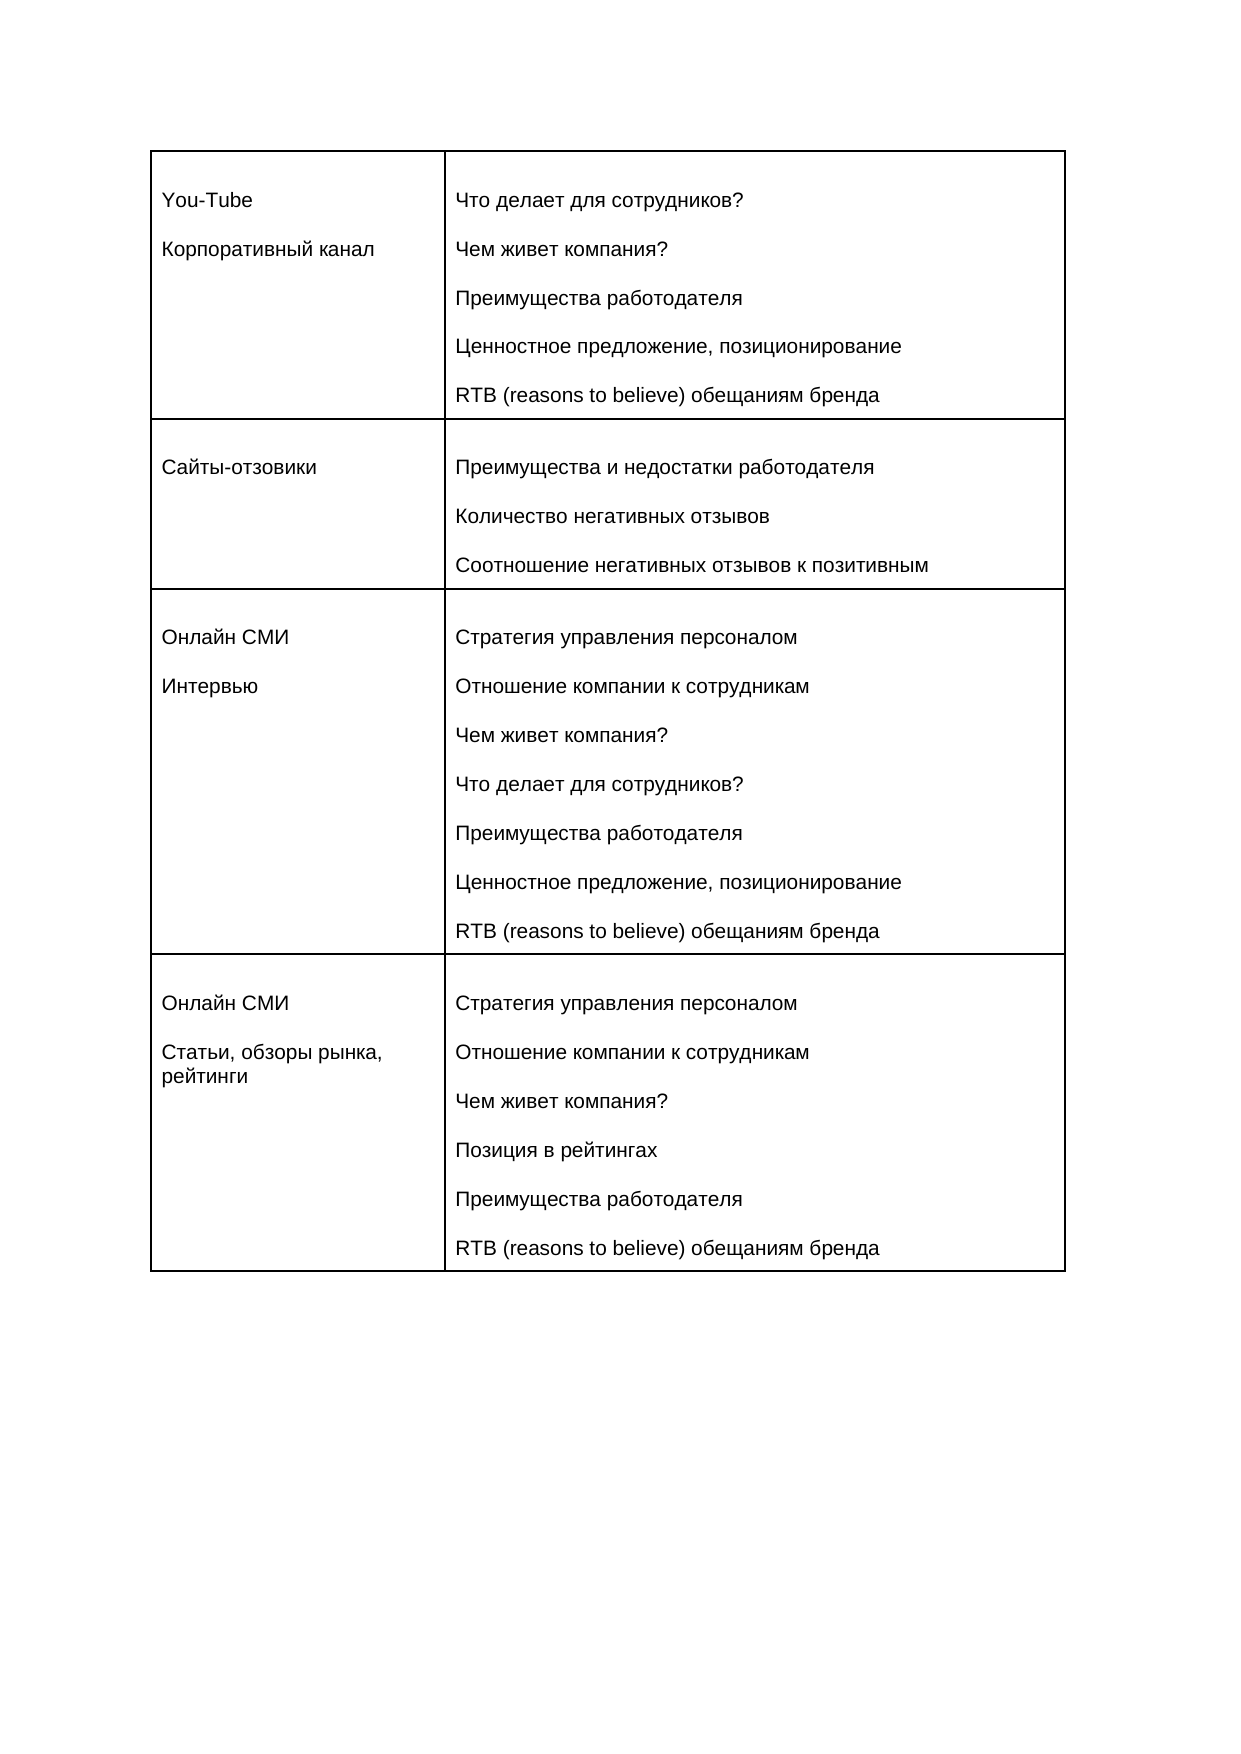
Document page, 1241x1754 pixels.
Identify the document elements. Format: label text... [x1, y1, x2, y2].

table_cell Преимущества и недостатки работодателя Количество негативных отзывов Соотношение негативных отзывов к позитивным [446, 420, 1064, 587]
table_cell Сайты-отзовики [152, 420, 444, 587]
table_cell Онлайн СМИ Статьи, обзоры рынка, рейтинги [152, 955, 444, 1270]
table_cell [446, 152, 1064, 418]
table_cell Стратегия управления персоналом Отношение компании к сотрудникам Чем живет компания? Что делает для сотрудников? Преимущества работодателя Ценностное предложение, позиционирование RTB (reasons to believe) обещаниям бренда [446, 590, 1064, 953]
table_cell You-Tube Корпоративный канал [152, 152, 444, 418]
table_cell Онлайн СМИ Интервью [152, 590, 444, 953]
table_cell Стратегия управления персоналом Отношение компании к сотрудникам Чем живет компания? Позиция в рейтингах Преимущества работодателя RTB (reasons to believe) обещаниям бренда [446, 955, 1064, 1270]
